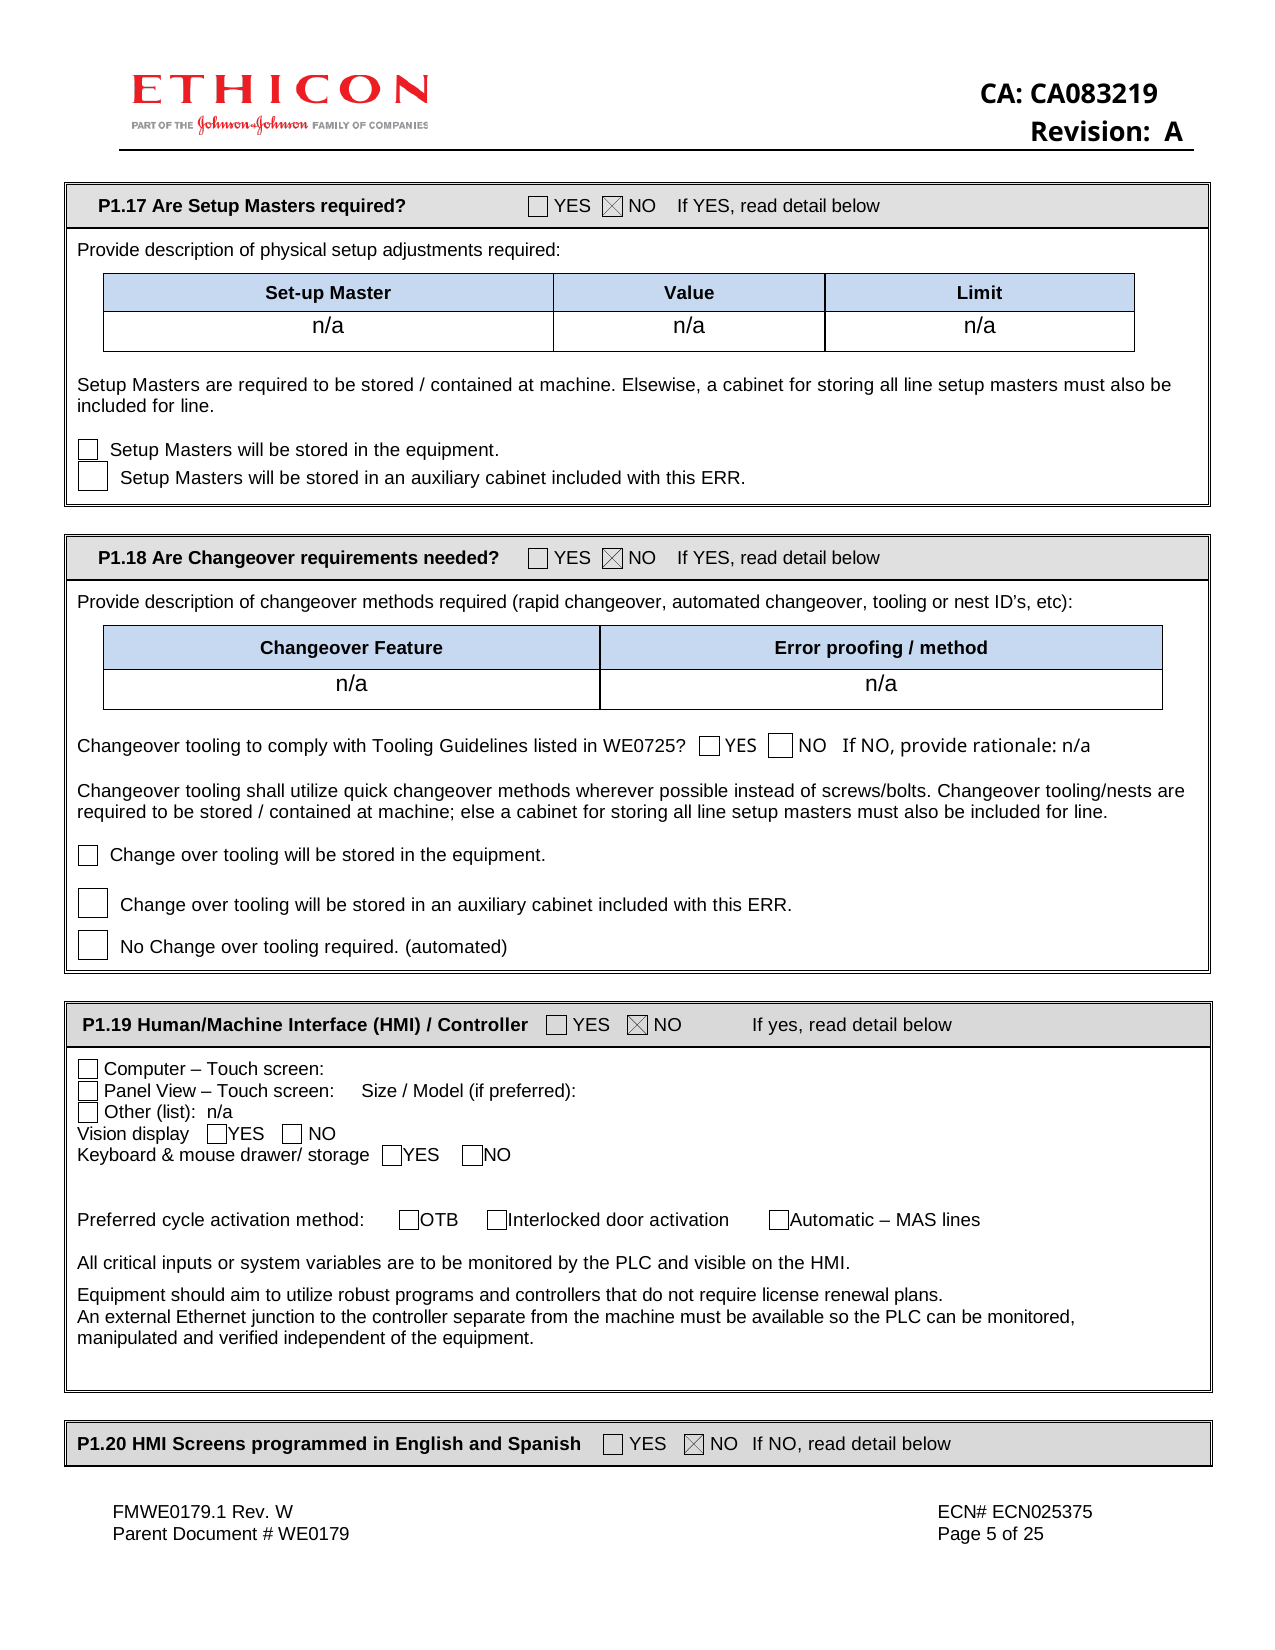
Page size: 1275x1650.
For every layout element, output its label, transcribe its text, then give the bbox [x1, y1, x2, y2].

table_cell Computer – Touch screen: Panel View – Touch screen: Size / Model (if preferred): Other (list): n/a Vision display YES NO Keyboard & mouse drawer/ storage YES NO Preferred cycle activation method: OTB Interlocked door activation Automatic – MAS lines All critical inputs or system variables are to be monitored by the PLC and visible on the HMI. Equipment should aim to utilize robust programs and controllers that do not require license renewal plans. An external Ethernet junction to the controller separate from the machine must be available so the PLC can be monitored, manipulated and verified independent of the equipment. [67, 1048, 1210, 1389]
table_header P1.18 Are Changeover requirements needed? YES NO If YES, read detail below [67, 537, 1208, 579]
table_header P1.19 Human/Machine Interface (HMI) / Controller YES NO If yes, read detail below [67, 1004, 1210, 1046]
table_header P1.17 Are Setup Masters required? YES NO If YES, read detail below [67, 185, 1208, 227]
table_cell Provide description of changeover methods required (rapid changeover, automated changeover, tooling or nest ID’s, etc): Changeover tooling to comply with Tooling Guidelines listed in WE0725? YES NO If NO, provide rationale: n/a Changeover tooling shall utilize quick changeover methods wherever possible instead of screws/bolts. Changeover tooling/nests are required to be stored / contained at machine; else a cabinet for storing all line setup masters must also be included for line. Change over tooling will be stored in the equipment. Change over tooling will be stored in an auxiliary cabinet included with this ERR. No Change over tooling required. (automated) [67, 581, 1208, 970]
table_cell Provide description of physical setup adjustments required: Setup Masters are required to be stored / contained at machine. Elsewise, a cabinet for storing all line setup masters must also be included for line. Setup Masters will be stored in the equipment. Setup Masters will be stored in an auxiliary cabinet included with this ERR. [67, 229, 1208, 503]
table_header P1.20 HMI Screens programmed in English and Spanish YES NO If NO, read detail below [67, 1423, 1210, 1465]
